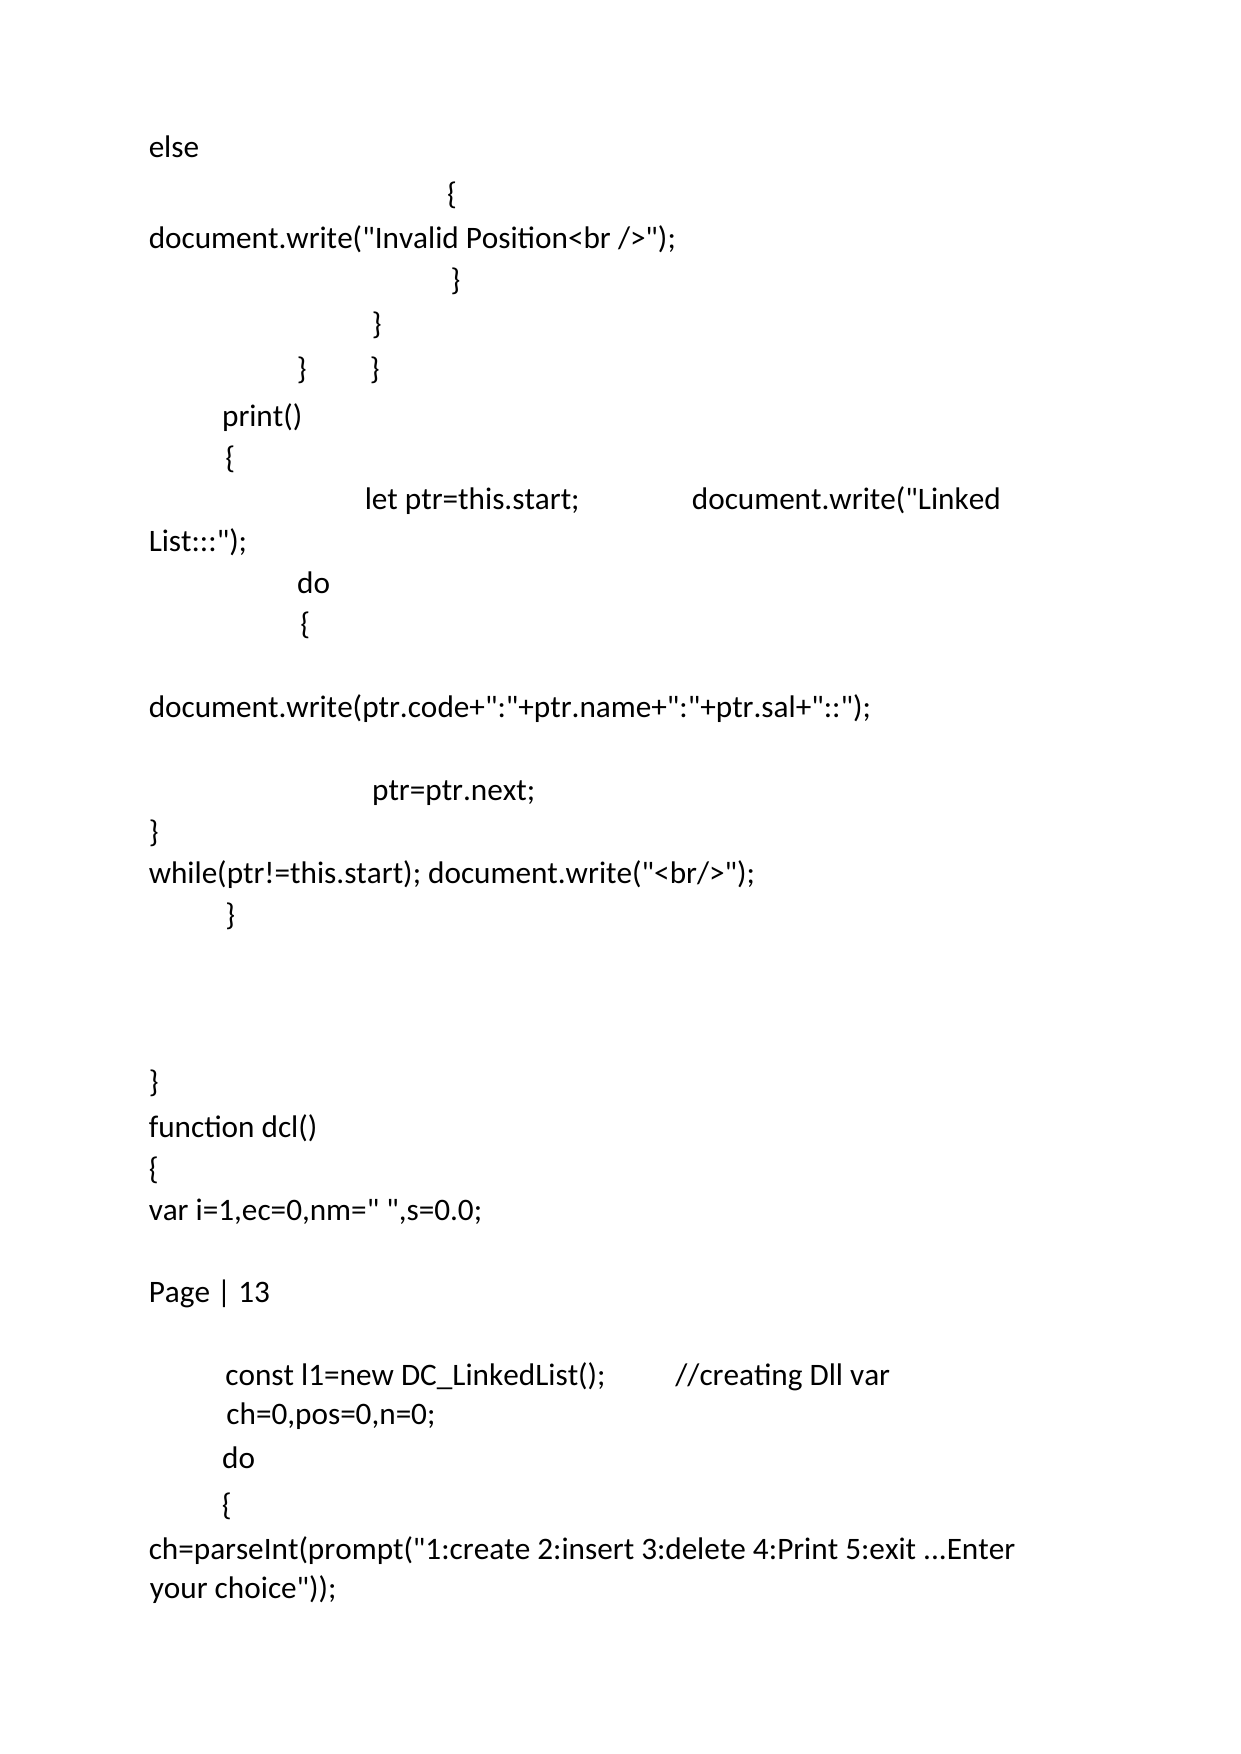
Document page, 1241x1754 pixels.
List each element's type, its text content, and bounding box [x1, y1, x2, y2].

text var i=1,ec=0,nm=" ",s=0.0; [148, 1190, 1076, 1228]
text print() [148, 396, 1076, 434]
text document.write("Invalid Position<br />"); [148, 218, 1076, 256]
text do [148, 1438, 1076, 1476]
text function dcl() [148, 1107, 1076, 1145]
text } [450, 260, 1076, 298]
text document.write(ptr.code+":"+ptr.name+":"+ptr.sal+"::"); [148, 687, 1076, 725]
text } [225, 895, 1076, 933]
text let ptr=this.start; document.write("Linked [148, 479, 1076, 517]
text else [148, 127, 1076, 165]
text ch=parseInt(prompt("1:create 2:insert 3:delete 4:Print 5:exit ...Enter your choice")); [148, 1529, 1076, 1607]
text { [148, 1149, 1076, 1187]
text } } [148, 349, 1076, 387]
text { [300, 604, 1076, 643]
text } [148, 1062, 1076, 1100]
text } [148, 304, 1076, 342]
text } [148, 812, 1076, 850]
text while(ptr!=this.start); document.write("<br/>"); [148, 853, 1076, 891]
text { [225, 438, 1076, 476]
text do [148, 563, 1076, 601]
text ptr=ptr.next; [148, 770, 1076, 808]
text { [148, 174, 1076, 212]
text Page | 13 [148, 1272, 1076, 1311]
text { [148, 1485, 1076, 1523]
text List:::"); [148, 521, 1076, 559]
text const l1=new DC_LinkedList(); //creating Dll var ch=0,pos=0,n=0; [225, 1355, 1041, 1432]
